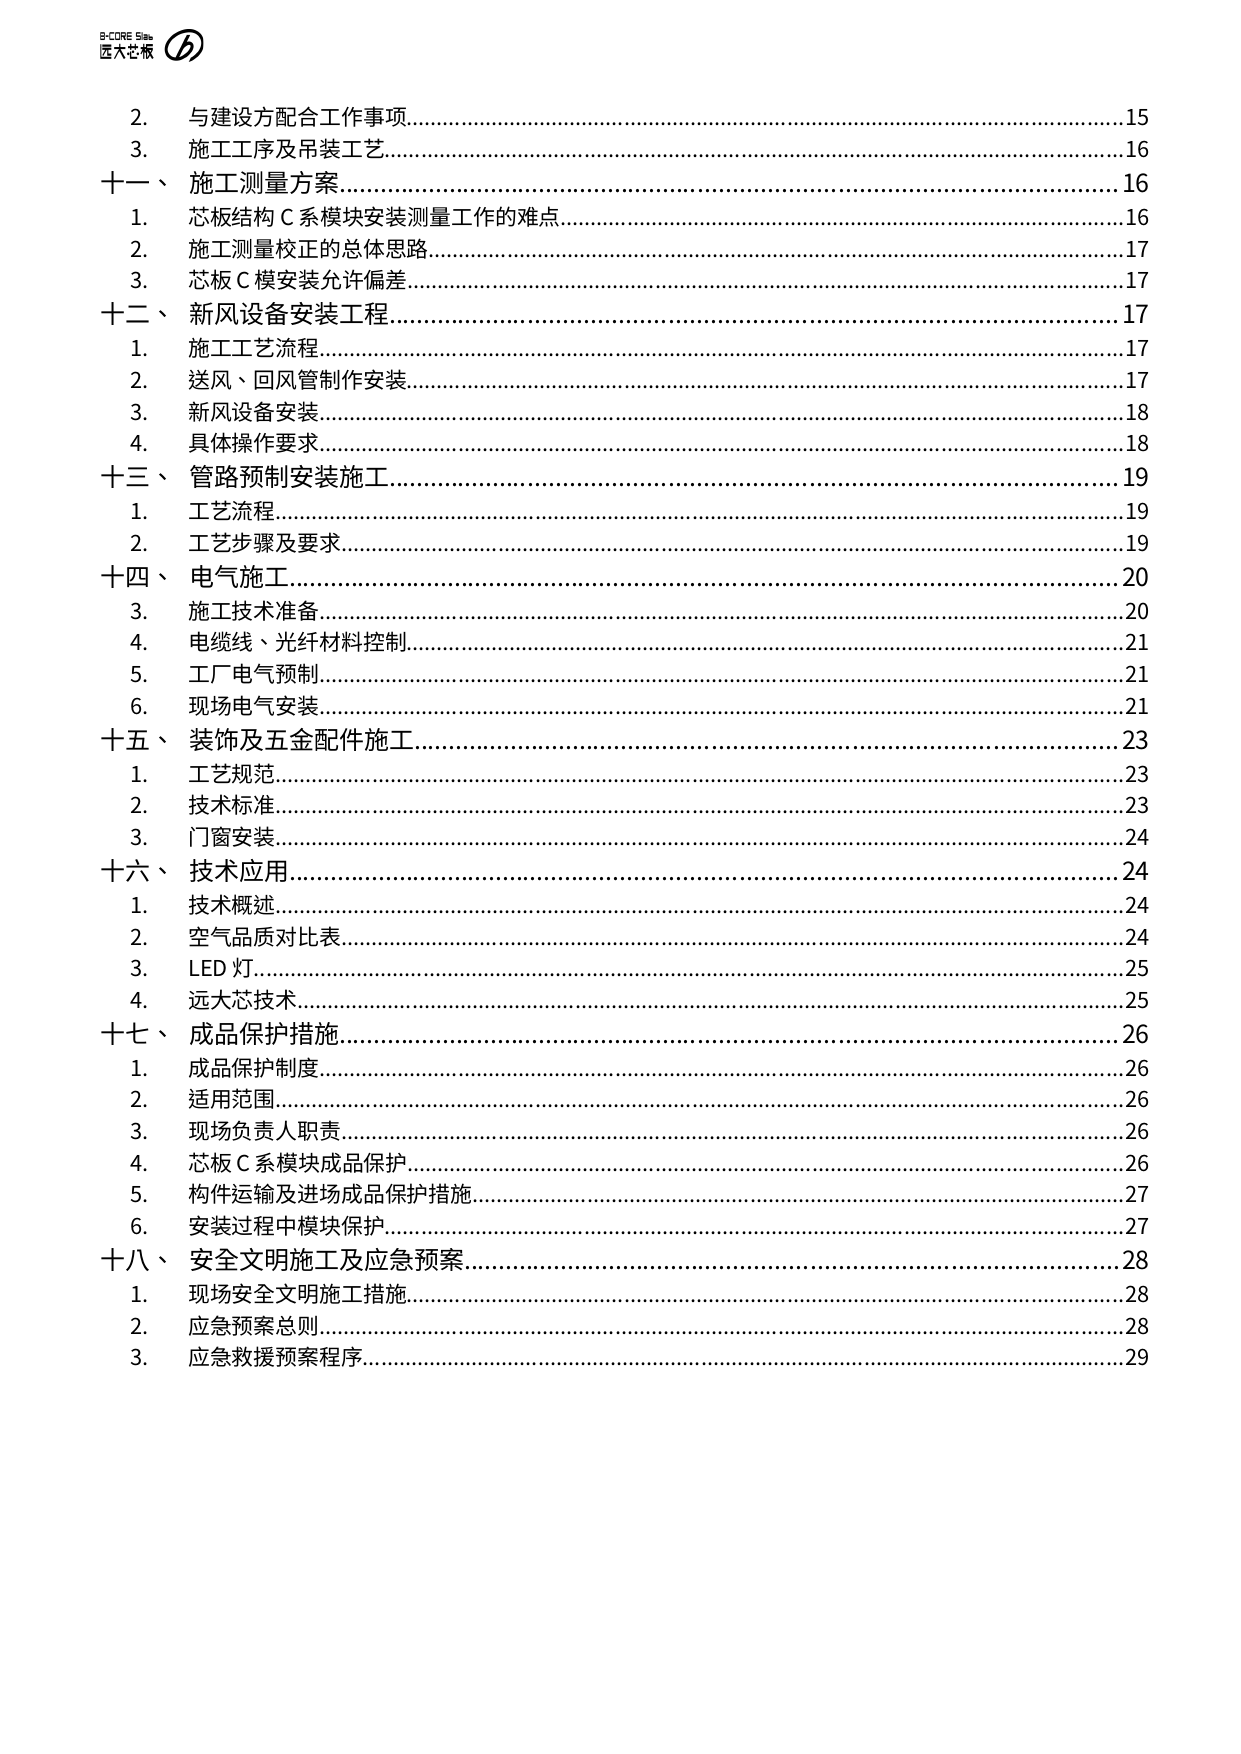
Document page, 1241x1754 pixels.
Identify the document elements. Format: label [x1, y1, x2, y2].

picture [100, 29, 204, 62]
